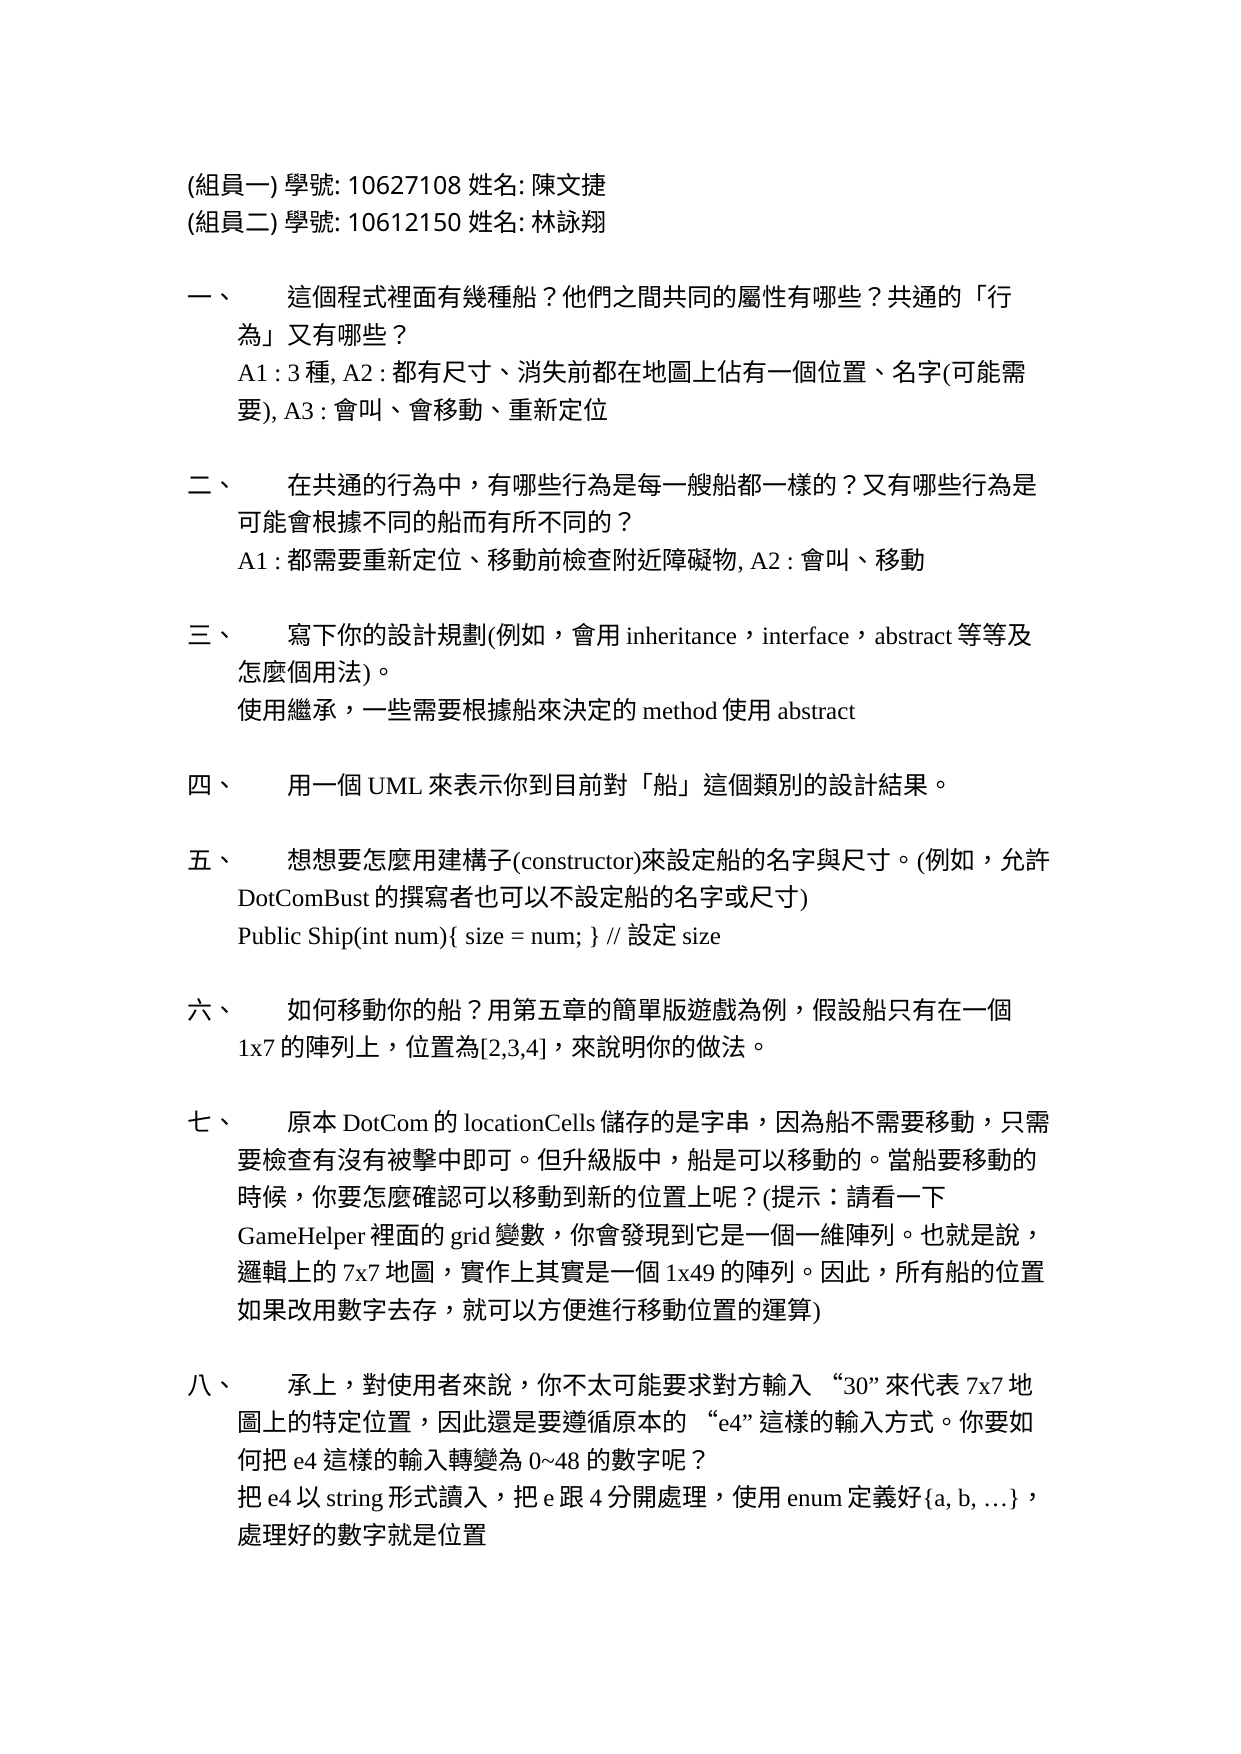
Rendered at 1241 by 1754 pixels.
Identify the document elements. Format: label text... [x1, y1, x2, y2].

list 使用繼承，一些需要根據船來決定的method使用abstract [237, 689, 1053, 727]
list 把e4以string形式讀入，把e跟4分開處理，使用enum定義好{a, b, …}，處理好的數字就是位置 [237, 1477, 1053, 1552]
text (組員一) 學號: 10627108 姓名: 陳文捷 [187, 164, 1053, 202]
list A1 : 都需要重新定位、移動前檢查附近障礙物, A2 : 會叫、移動 [237, 539, 1053, 577]
list 原本DotCom的locationCells儲存的是字串，因為船不需要移動，只需要檢查有沒有被擊中即可。但升級版中，船是可以移動的。當船要移動的時候，你要怎麼確認可以移動到新的位置上呢？(提示：請看一下GameHelper裡面的grid變數，你會發現到它是一個一維陣列。也就是說，邏輯上的7x7地圖，實作上其實是一個1x49的陣列。因此，所有船的位置如果改用數字去存，就可以方便進行移動位置的運算) [187, 1102, 1053, 1327]
list 承上，對使用者來說，你不太可能要求對方輸入 “30” 來代表7x7地圖上的特定位置，因此還是要遵循原本的 “e4” 這樣的輸入方式。你要如何把 e4 這樣的輸入轉變為 0~48 的數字呢？ [187, 1364, 1053, 1477]
list 寫下你的設計規劃(例如，會用inheritance，interface，abstract等等及怎麼個用法)。 [187, 614, 1053, 689]
list Public Ship(int num){ size = num; } // 設定size [237, 914, 1053, 952]
list 在共通的行為中，有哪些行為是每一艘船都一樣的？又有哪些行為是可能會根據不同的船而有所不同的？ [187, 464, 1053, 539]
text (組員二) 學號: 10612150 姓名: 林詠翔 [187, 202, 1053, 239]
list 這個程式裡面有幾種船？他們之間共同的屬性有哪些？共通的「行為」又有哪些？ [187, 277, 1053, 352]
list 想想要怎麼用建構子(constructor)來設定船的名字與尺寸。(例如，允許DotComBust的撰寫者也可以不設定船的名字或尺寸) [187, 839, 1053, 914]
list 用一個UML來表示你到目前對「船」這個類別的設計結果。 [187, 764, 1053, 802]
list 如何移動你的船？用第五章的簡單版遊戲為例，假設船只有在一個1x7的陣列上，位置為[2,3,4]，來說明你的做法。 [187, 989, 1053, 1064]
list A1 : 3種, A2 : 都有尺寸、消失前都在地圖上佔有一個位置、名字(可能需要), A3 : 會叫、會移動、重新定位 [237, 352, 1053, 427]
